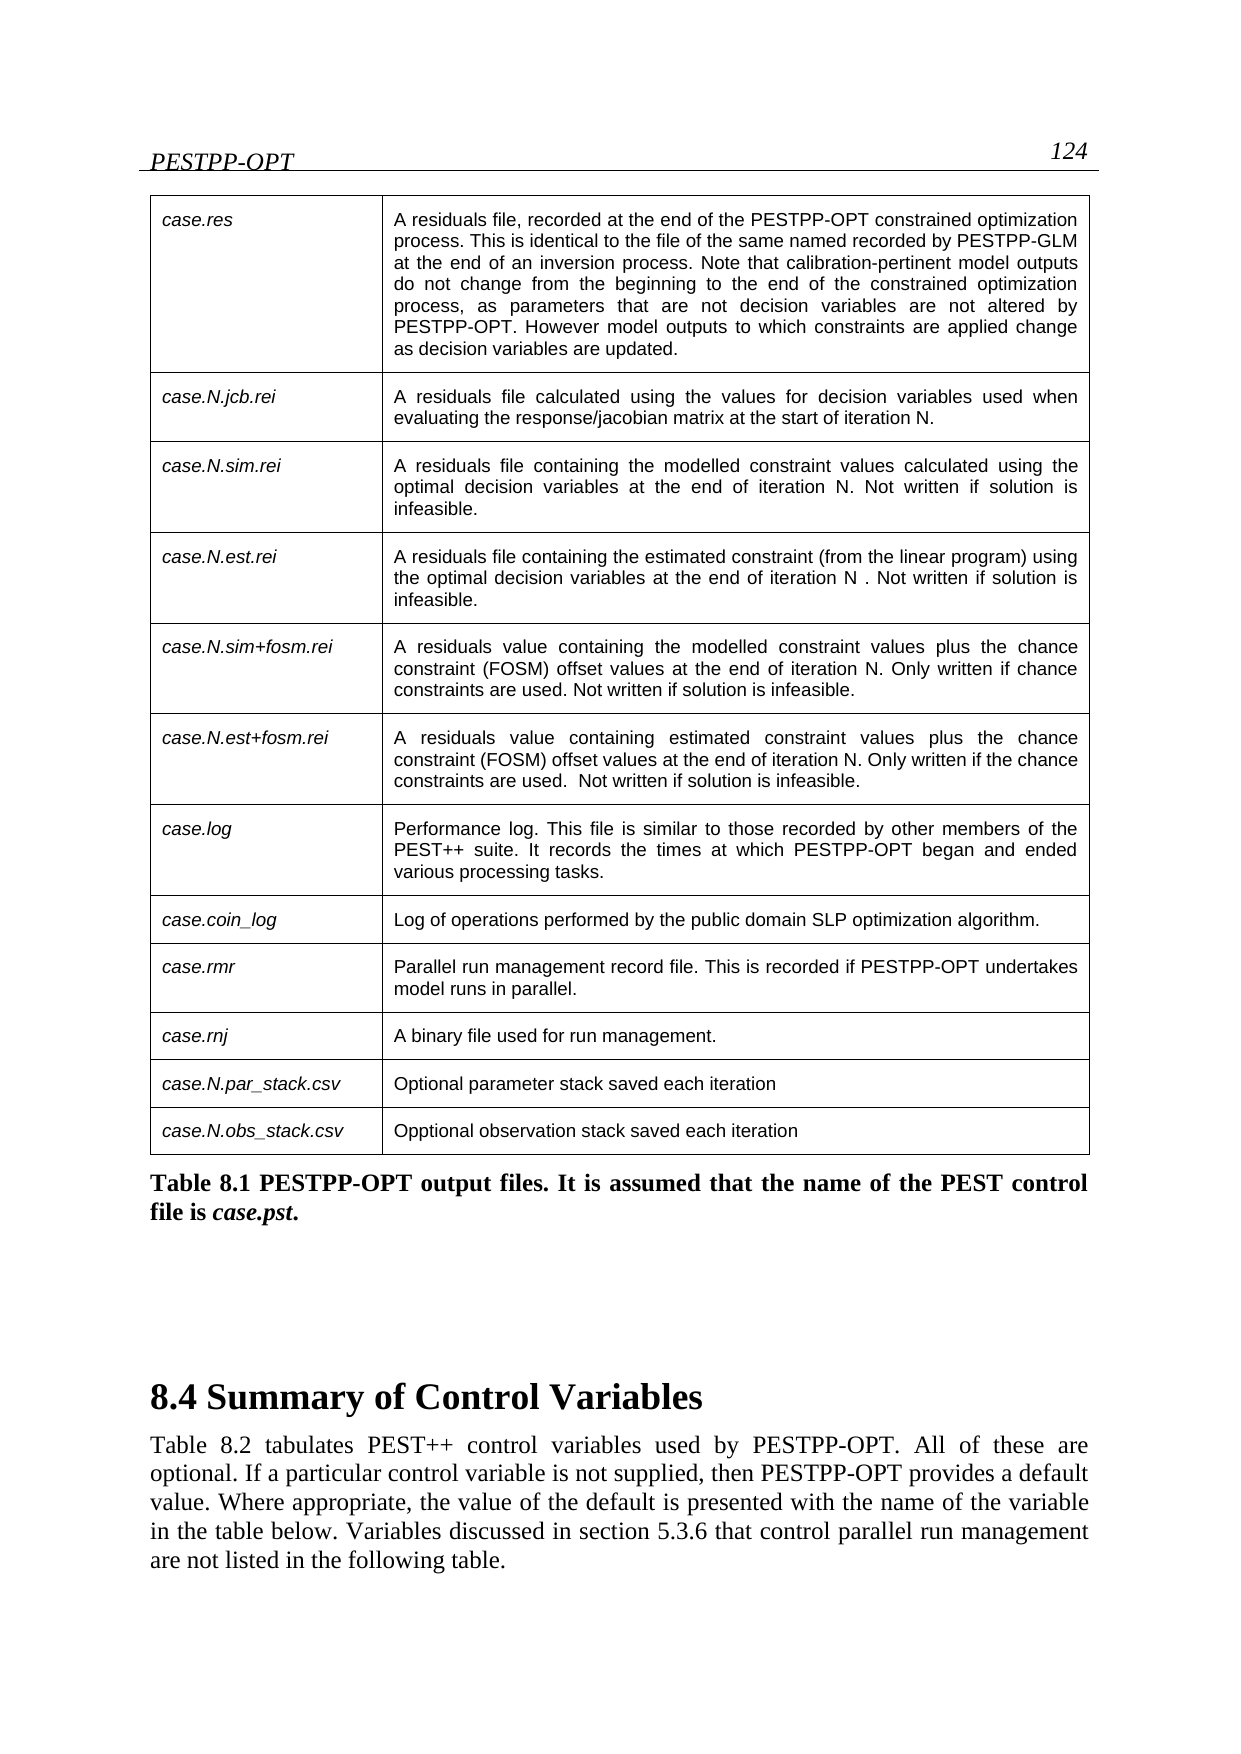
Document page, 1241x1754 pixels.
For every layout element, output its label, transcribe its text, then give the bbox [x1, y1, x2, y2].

subtitle 8.4 Summary of Control Variables [150, 1374, 1090, 1417]
table_cell case.coin_log [151, 896, 382, 942]
table_cell case.rnj [151, 1013, 382, 1059]
table_cell Parallel run management record file. This is recorded if PESTPP-OPT undertakes model runs in parallel. [383, 944, 1089, 1012]
table_cell case.N.est.rei [151, 533, 382, 623]
table_cell case.res [151, 196, 382, 372]
table_cell A binary file used for run management. [383, 1013, 1089, 1059]
text Table 8.2 tabulates PEST++ control variables used by PESTPP-OPT. All of these are optional. If a particular control variable is not supplied, then PESTPP-OPT provides a default value. Where appropriate, the value of the default is presented with the name of the variable in the table below. Variables discussed in section 5.3.6 that control parallel run management are not listed in the following table. [150, 1430, 1090, 1573]
table_cell case.N.par_stack.csv [151, 1060, 382, 1107]
table_cell case.N.est+fosm.rei [151, 714, 382, 804]
table_cell A residuals value containing estimated constraint values plus the chance constraint (FOSM) offset values at the end of iteration N. Only written if the chance constraints are used. Not written if solution is infeasible. [383, 714, 1089, 804]
table_cell case.N.sim+fosm.rei [151, 624, 382, 713]
table_cell A residuals file containing the modelled constraint values calculated using the optimal decision variables at the end of iteration N. Not written if solution is infeasible. [383, 442, 1089, 532]
table_cell case.log [151, 805, 382, 895]
text Table 8.1 PESTPP-OPT output files. It is assumed that the name of the PEST control file is case.pst. [150, 1168, 1090, 1225]
table_cell Opptional observation stack saved each iteration [383, 1108, 1089, 1154]
table_cell Optional parameter stack saved each iteration [383, 1060, 1089, 1107]
table_cell A residuals file containing the estimated constraint (from the linear program) using the optimal decision variables at the end of iteration N . Not written if solution is infeasible. [383, 533, 1089, 623]
table_cell case.N.obs_stack.csv [151, 1108, 382, 1154]
table_cell A residuals file calculated using the values for decision variables used when evaluating the response/jacobian matrix at the start of iteration N. [383, 373, 1089, 441]
table_cell case.N.sim.rei [151, 442, 382, 532]
table_cell case.N.jcb.rei [151, 373, 382, 441]
table_cell A residuals value containing the modelled constraint values plus the chance constraint (FOSM) offset values at the end of iteration N. Only written if chance constraints are used. Not written if solution is infeasible. [383, 624, 1089, 713]
table_cell Performance log. This file is similar to those recorded by other members of the PEST++ suite. It records the times at which PESTPP-OPT began and ended various processing tasks. [383, 805, 1089, 895]
table_cell case.rmr [151, 944, 382, 1012]
table_cell A residuals file, recorded at the end of the PESTPP-OPT constrained optimization process. This is identical to the file of the same named recorded by PESTPP-GLM at the end of an inversion process. Note that calibration-pertinent model outputs do not change from the beginning to the end of the constrained optimization process, as parameters that are not decision variables are not altered by PESTPP-OPT. However model outputs to which constraints are applied change as decision variables are updated. [383, 196, 1089, 372]
table_cell Log of operations performed by the public domain SLP optimization algorithm. [383, 896, 1089, 942]
